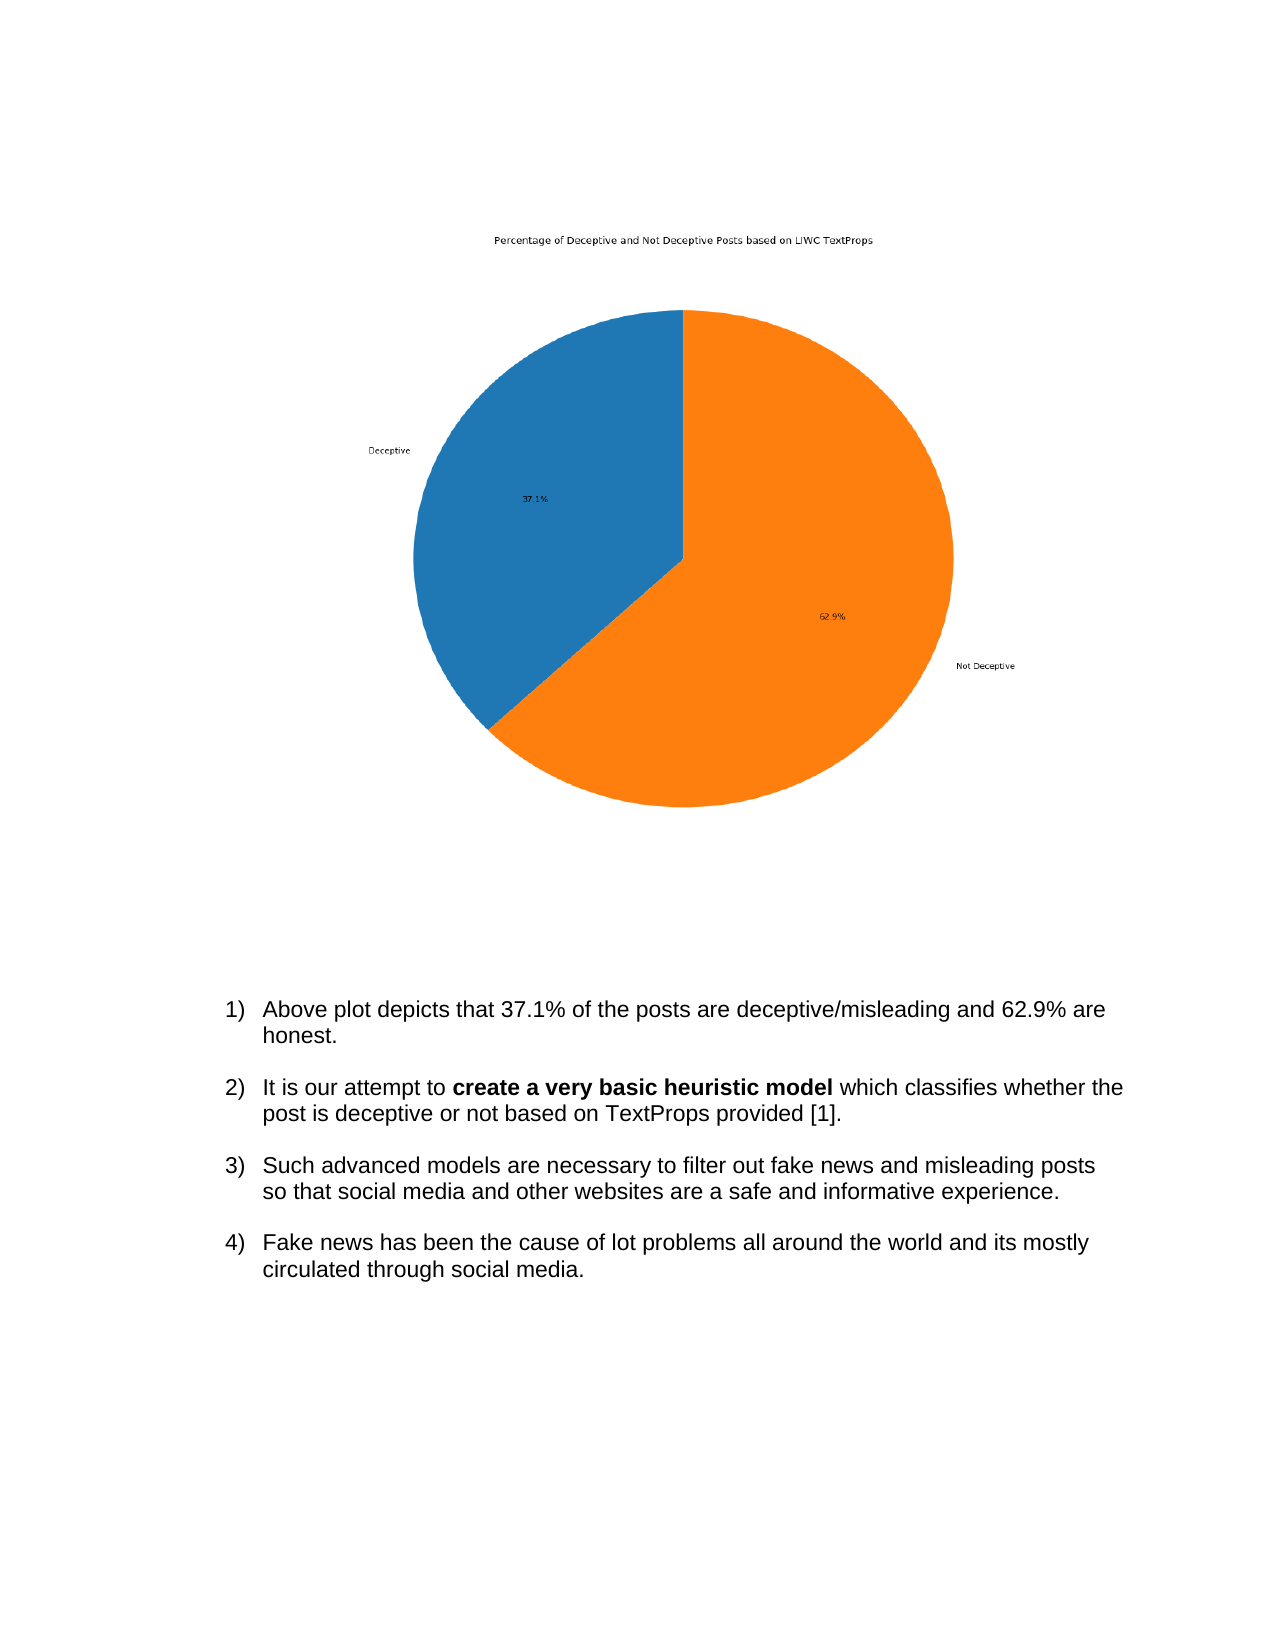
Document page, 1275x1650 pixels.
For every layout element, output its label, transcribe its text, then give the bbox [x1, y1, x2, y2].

text 4) Fake news has been the cause of lot problems all around the world and its mostly circulated through social media. [225, 1229, 1125, 1282]
picture [225, 150, 1119, 972]
text 2) It is our attempt to create a very basic heuristic model which classifies whether the post is deceptive or not based on TextProps provided [1]. [225, 1074, 1125, 1127]
text 1) Above plot depicts that 37.1% of the posts are deceptive/misleading and 62.9% are honest. [225, 996, 1125, 1049]
text 3) Such advanced models are necessary to filter out fake news and misleading posts so that social media and other websites are a safe and informative experience. [225, 1152, 1125, 1204]
